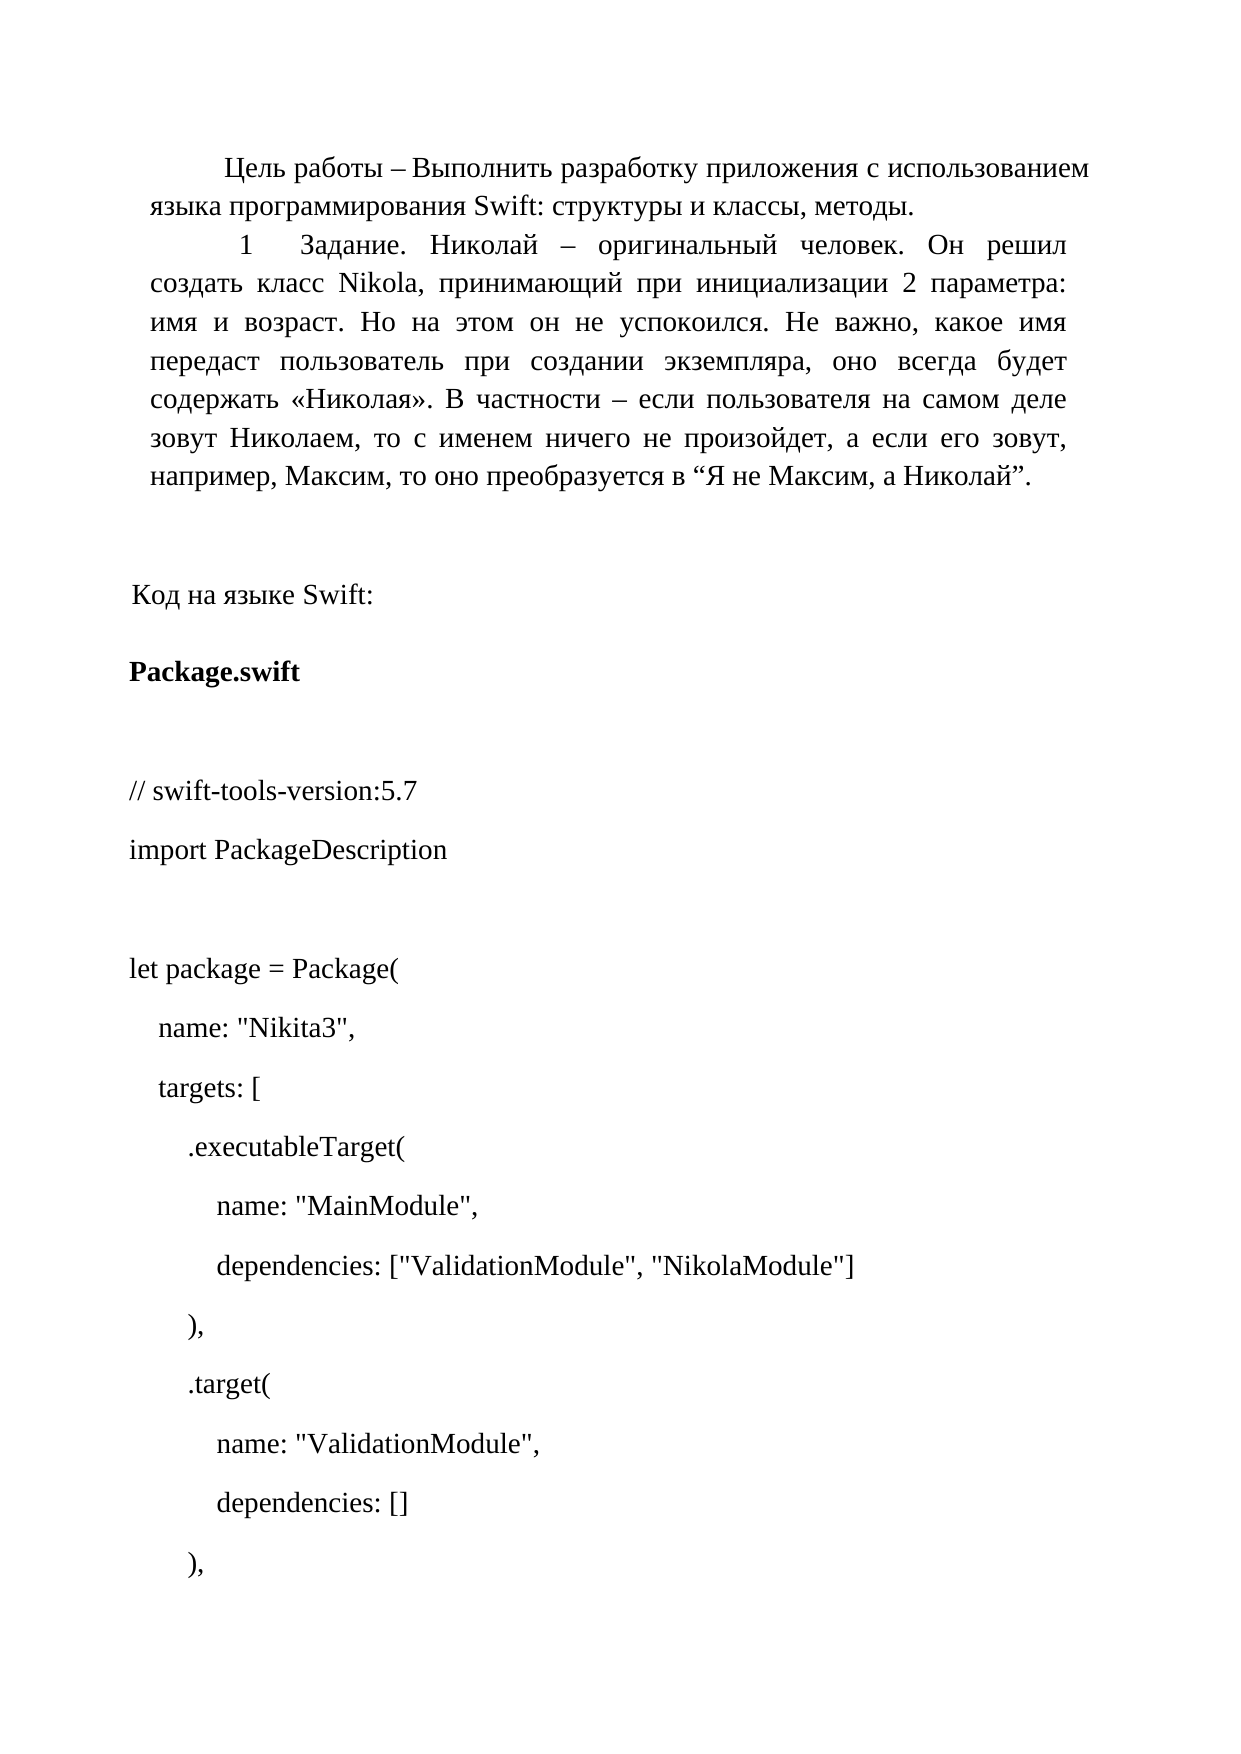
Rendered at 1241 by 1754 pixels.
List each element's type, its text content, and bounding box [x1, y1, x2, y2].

text let package = Package( [129, 951, 1090, 984]
text ), [129, 1307, 1090, 1341]
text dependencies: [] [129, 1485, 1090, 1519]
text import PackageDescription [129, 832, 1090, 866]
text Код на языке Swift: [64, 577, 1187, 611]
text targets: [ [129, 1070, 1090, 1103]
text Цель работы – Выполнить разработку приложения с использованием языка программирования Swift: структуры и классы, методы. [150, 150, 1090, 222]
text .executableTarget( [129, 1129, 1090, 1163]
text name: "Nikita3", [129, 1010, 1090, 1044]
text name: "MainModule", [129, 1188, 1090, 1222]
text ), [129, 1545, 1090, 1578]
text Package.swift [129, 654, 1090, 688]
text name: "ValidationModule", [129, 1426, 1090, 1459]
text dependencies: ["ValidationModule", "NikolaModule"] [129, 1248, 1090, 1281]
text // swift-tools-version:5.7 [129, 773, 1090, 806]
text .target( [129, 1367, 1090, 1400]
list Задание. Николай – оригинальный человек. Он решил создать класс Nikola, принимающий при инициализации 2 параметра: имя и возраст. Но на этом он не успокоился. Не важно, какое имя передаст пользователь при создании экземпляра, оно всегда будет содержать «Николая». В частности – если пользователя на самом деле зовут Николаем, то с именем ничего не произойдет, а если его зовут, например, Максим, то оно преобразуется в “Я не Максим, а Николай”. [150, 227, 1068, 492]
